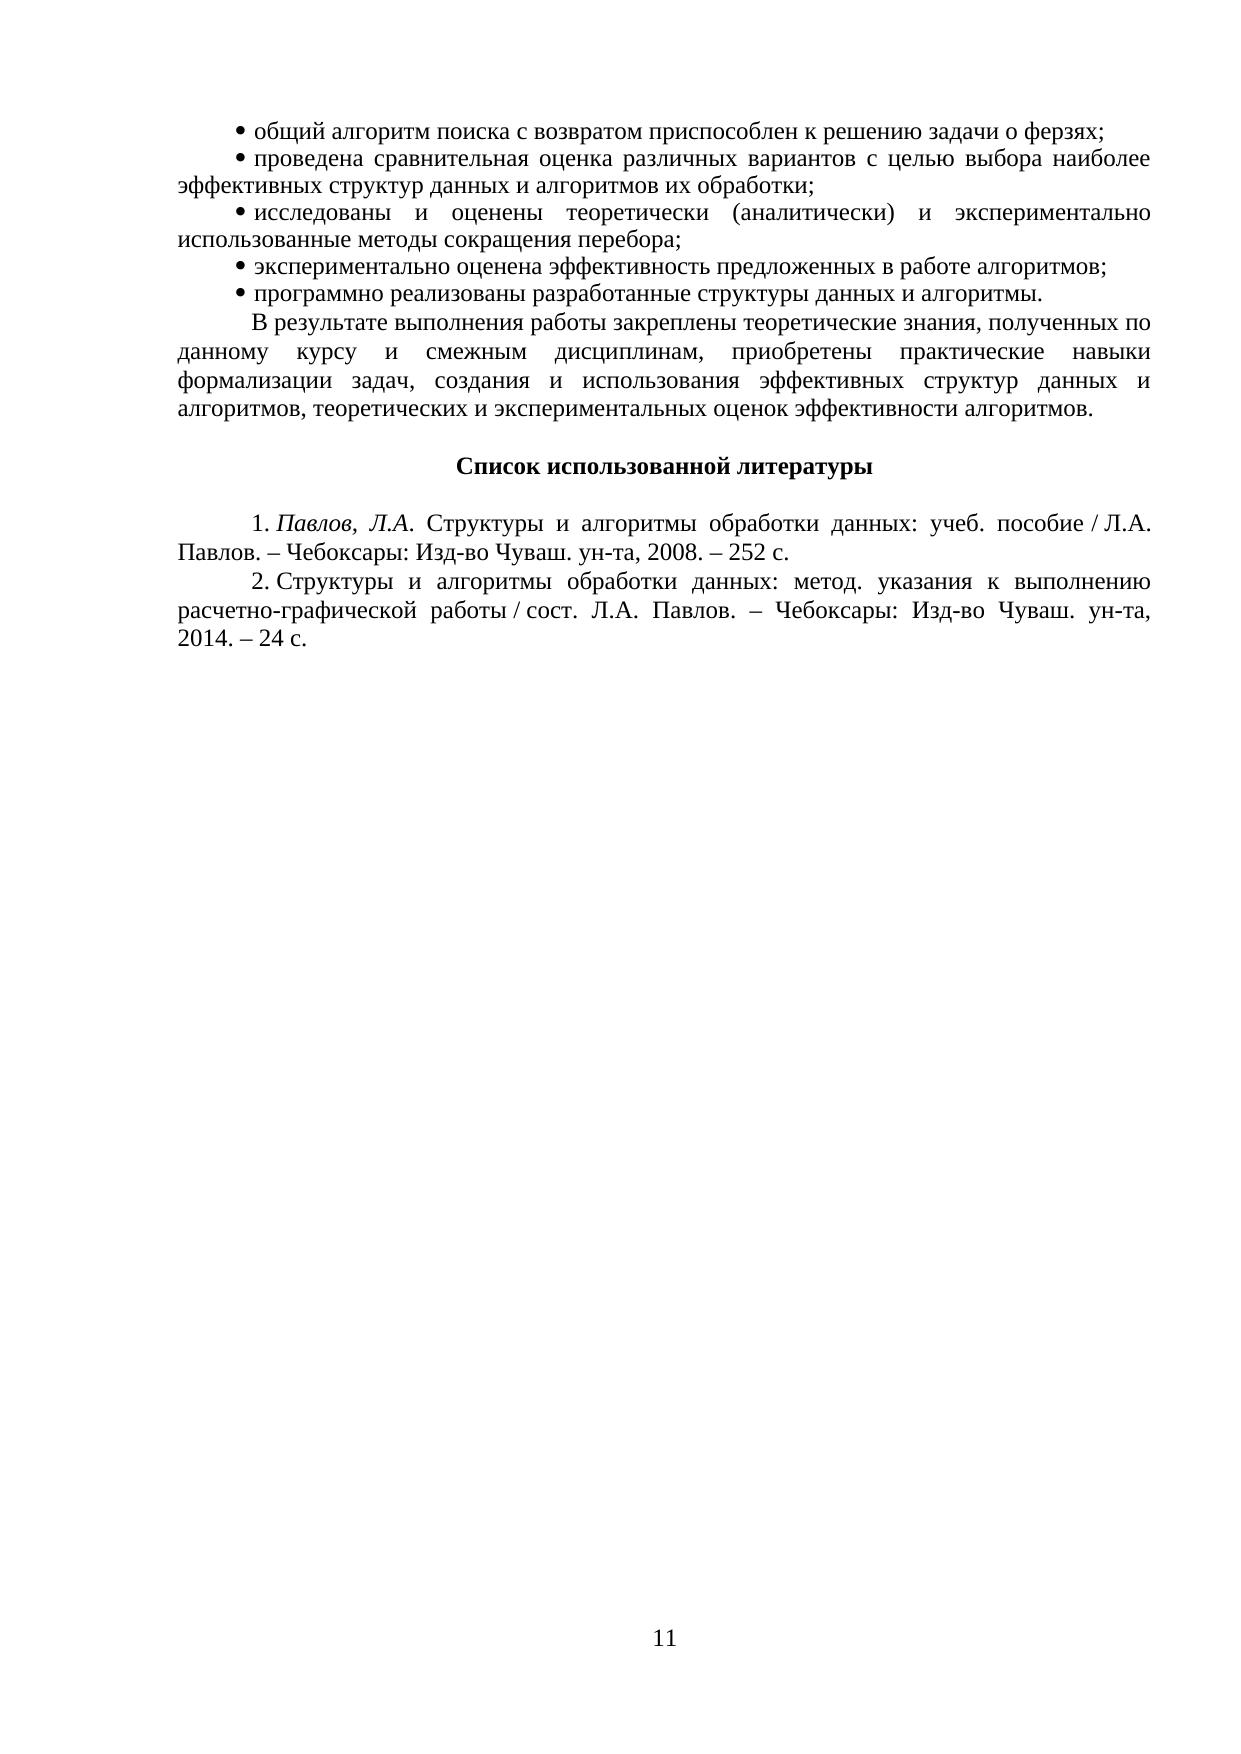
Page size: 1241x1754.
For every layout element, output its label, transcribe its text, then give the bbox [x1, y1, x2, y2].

text экспериментально оценена эффективность предложенных в работе алгоритмов; [177, 253, 1152, 280]
text 2. Структуры и алгоритмы обработки данных: метод. указания к выполнению расчетно-графической работы / сост. Л.А. Павлов. – Чебоксары: Изд-во Чуваш. ун-та, 2014. – 24 с. [177, 566, 1152, 652]
text исследованы и оценены теоретически (аналитически) и экспериментально использованные методы сокращения перебора; [177, 199, 1152, 253]
text В результате выполнения работы закреплены теоретические знания, полученных по данному курсу и смежным дисциплинам, приобретены практические навыки формализации задач, создания и использования эффективных структур данных и алгоритмов, теоретических и экспериментальных оценок эффективности алгоритмов. [177, 307, 1152, 422]
text 1. Павлов, Л.А. Структуры и алгоритмы обработки данных: учеб. пособие / Л.А. Павлов. – Чебоксары: Изд-во Чуваш. ун-та, 2008. – 252 с. [177, 508, 1152, 566]
text проведена сравнительная оценка различных вариантов с целью выбора наиболее эффективных структур данных и алгоритмов их обработки; [177, 145, 1152, 199]
subtitle Список использованной литературы [177, 451, 1152, 480]
text общий алгоритм поиска с возвратом приспособлен к решению задачи о ферзях; [177, 118, 1152, 145]
text программно реализованы разработанные структуры данных и алгоритмы. [177, 280, 1152, 307]
